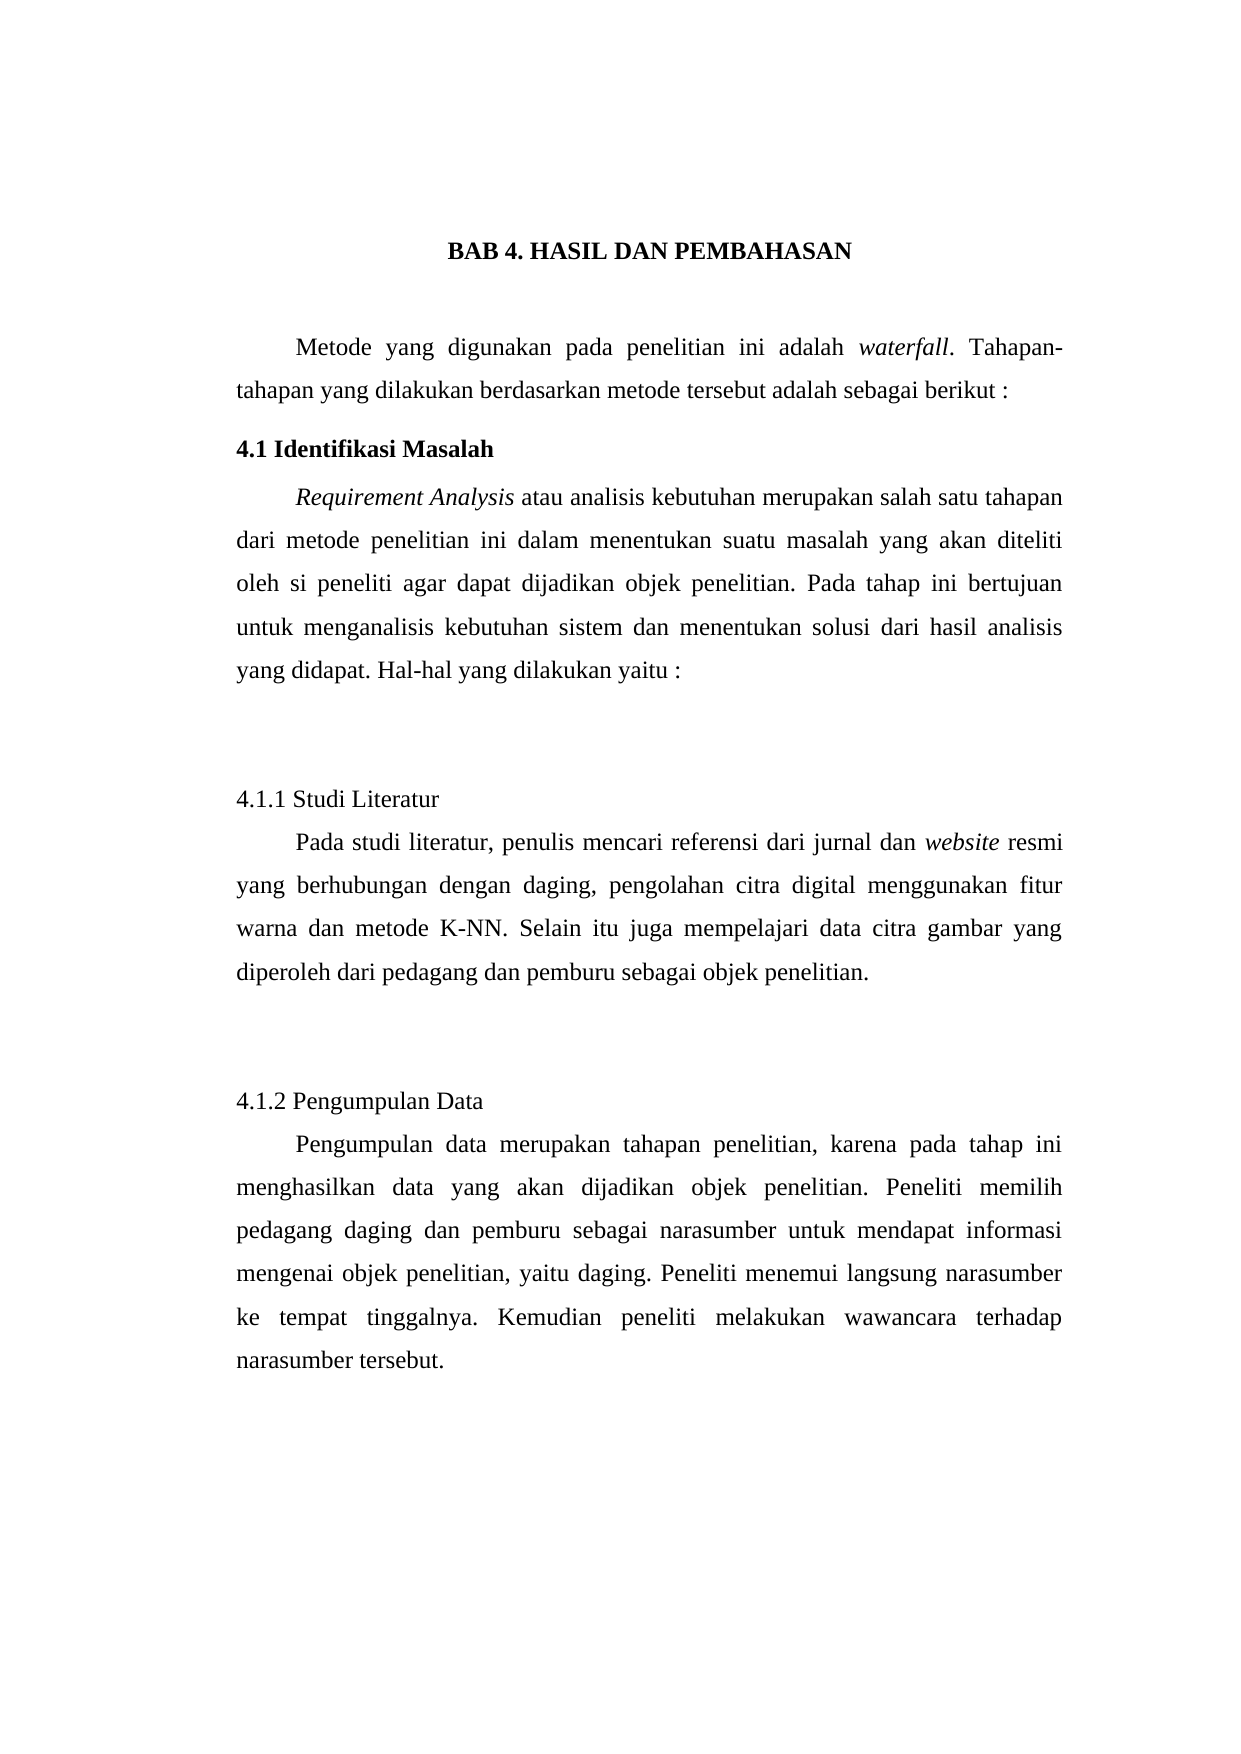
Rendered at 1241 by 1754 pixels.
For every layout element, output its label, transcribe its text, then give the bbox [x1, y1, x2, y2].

text Pengumpulan data merupakan tahapan penelitian, karena pada tahap ini menghasilkan data yang akan dijadikan objek penelitian. Peneliti memilih pedagang daging dan pemburu sebagai narasumber untuk mendapat informasi mengenai objek penelitian, yaitu daging. Peneliti menemui langsung narasumber ke tempat tinggalnya. Kemudian peneliti melakukan wawancara terhadap narasumber tersebut. [236, 1129, 1063, 1373]
text Pada studi literatur, penulis mencari referensi dari jurnal dan website resmi yang berhubungan dengan daging, pengolahan citra digital menggunakan fitur warna dan metode K-NN. Selain itu juga mempelajari data citra gambar yang diperoleh dari pedagang dan pemburu sebagai objek penelitian. [236, 827, 1063, 985]
text Metode yang digunakan pada penelitian ini adalah waterfall. Tahapan-tahapan yang dilakukan berdasarkan metode tersebut adalah sebagai berikut : [236, 332, 1063, 403]
text 4.1 Identifikasi Masalah [236, 434, 1063, 463]
text Requirement Analysis atau analisis kebutuhan merupakan salah satu tahapan dari metode penelitian ini dalam menentukan suatu masalah yang akan diteliti oleh si peneliti agar dapat dijadikan objek penelitian. Pada tahap ini bertujuan untuk menganalisis kebutuhan sistem dan menentukan solusi dari hasil analisis yang didapat. Hal-hal yang dilakukan yaitu : [236, 482, 1063, 683]
text 4.1.1 Studi Literatur [236, 784, 1063, 813]
text 4.1.2 Pengumpulan Data [236, 1086, 1063, 1115]
text BAB 4. HASIL DAN PEMBAHASAN [236, 236, 1063, 265]
